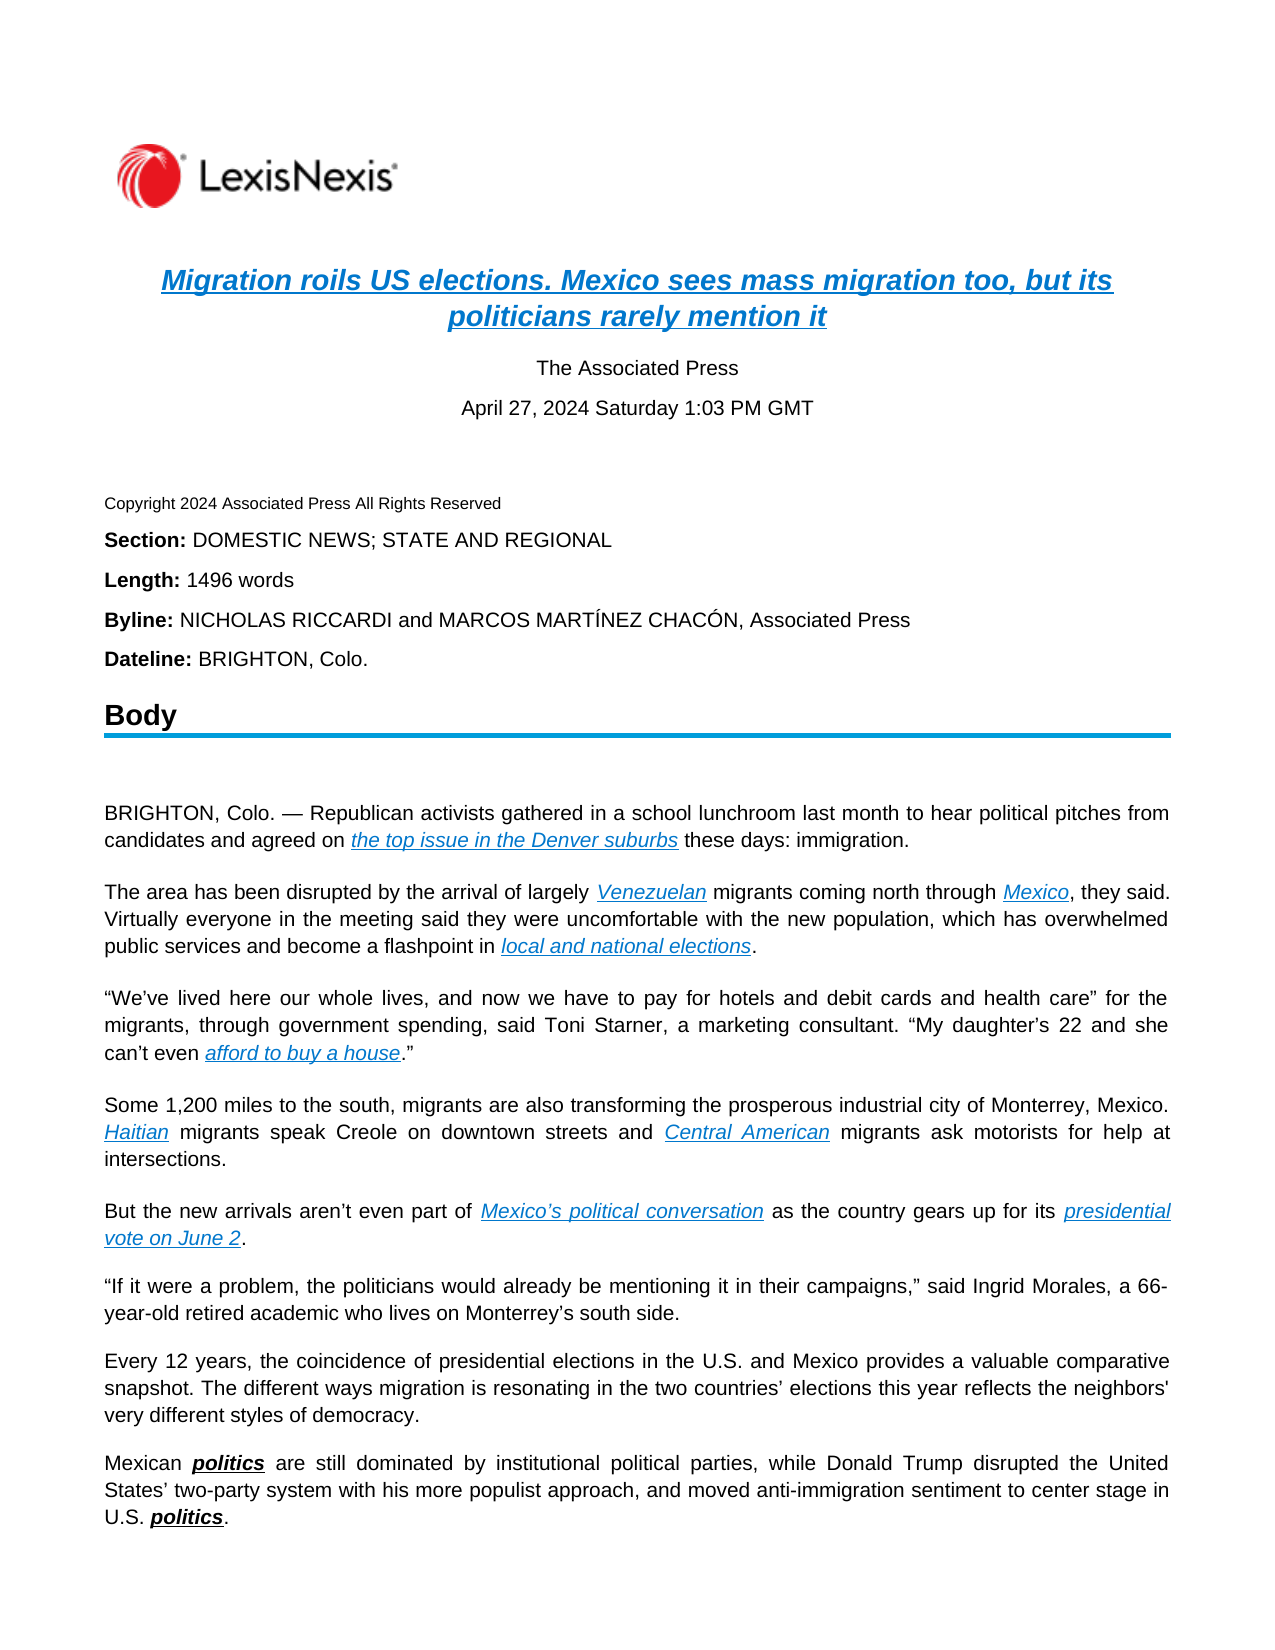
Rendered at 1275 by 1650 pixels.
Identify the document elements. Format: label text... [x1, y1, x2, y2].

picture [104, 144, 412, 208]
text “We’ve lived here our whole lives, and now we have to pay for hotels and debit cards and health care” for the migrants, through government spending, said Toni Starner, a marketing consultant. “My daughter’s 22 and she can’t even afford to buy a house.” [104, 983, 1171, 1064]
text Length: 1496 words [104, 565, 1171, 592]
text Copyright 2024 Associated Press All Rights Reserved [104, 461, 1171, 513]
text BRIGHTON, Colo. — Republican activists gathered in a school lunchroom last month to hear political pitches from candidates and agreed on the top issue in the Denver suburbs these days: immigration. [104, 798, 1171, 852]
text The area has been disrupted by the arrival of largely Venezuelan migrants coming north through Mexico, they said. Virtually everyone in the meeting said they were uncomfortable with the new population, which has overwhelmed public services and become a flashpoint in local and national elections. [104, 877, 1171, 958]
text “If it were a problem, the politicians would already be mentioning it in their campaigns,” said Ingrid Morales, a 66-year-old retired academic who lives on Monterrey’s south side. [104, 1271, 1171, 1325]
text Dateline: BRIGHTON, Colo. [104, 644, 1171, 671]
text Mexican politics are still dominated by institutional political parties, while Donald Trump disrupted the United States’ two-party system with his more populist approach, and moved anti-immigration sentiment to center stage in U.S. politics. [104, 1448, 1171, 1529]
text Every 12 years, the coincidence of presidential elections in the U.S. and Mexico provides a valuable comparative snapshot. The different ways migration is resonating in the two countries’ elections this year reflects the neighbors' very different styles of democracy. [104, 1346, 1171, 1427]
text But the new arrivals aren’t even part of Mexico’s political conversation as the country gears up for its presidential vote on June 2. [104, 1196, 1171, 1250]
subtitle Migration roils US elections. Mexico sees mass migration too, but its politicians rarely mention it [104, 261, 1171, 332]
text April 27, 2024 Saturday 1:03 PM GMT [104, 393, 1171, 420]
text Some 1,200 miles to the south, migrants are also transforming the prosperous industrial city of Monterrey, Mexico. Haitian migrants speak Creole on downtown streets and Central American migrants ask motorists for help at intersections. [104, 1089, 1171, 1171]
text Body [104, 696, 1171, 731]
text The Associated Press [104, 353, 1171, 380]
text Byline: NICHOLAS RICCARDI and MARCOS MARTÍNEZ CHACÓN, Associated Press [104, 604, 1171, 631]
text Section: DOMESTIC NEWS; STATE AND REGIONAL [104, 525, 1171, 552]
